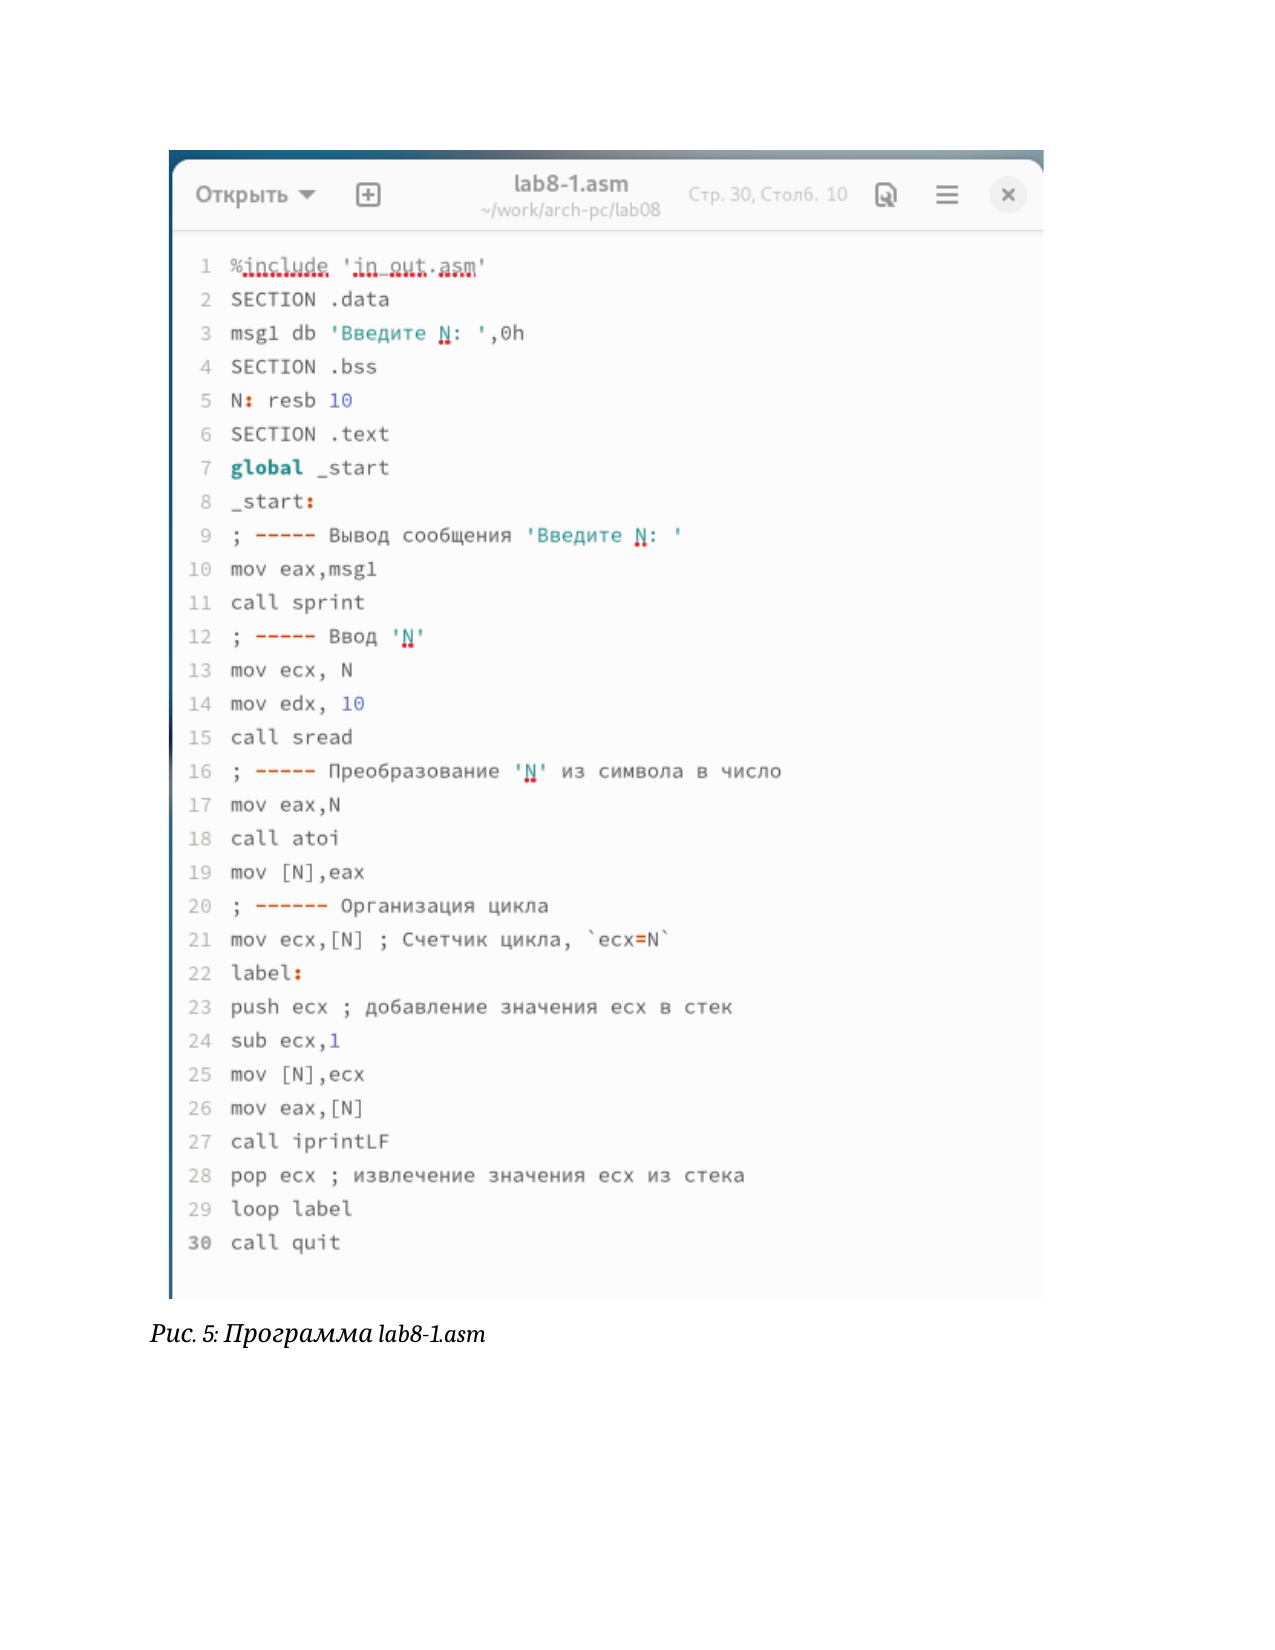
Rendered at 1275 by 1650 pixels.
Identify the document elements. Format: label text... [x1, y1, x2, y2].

text Рис. 5: Программа lab8-1.asm [150, 1319, 1125, 1348]
picture [168, 150, 1044, 1299]
